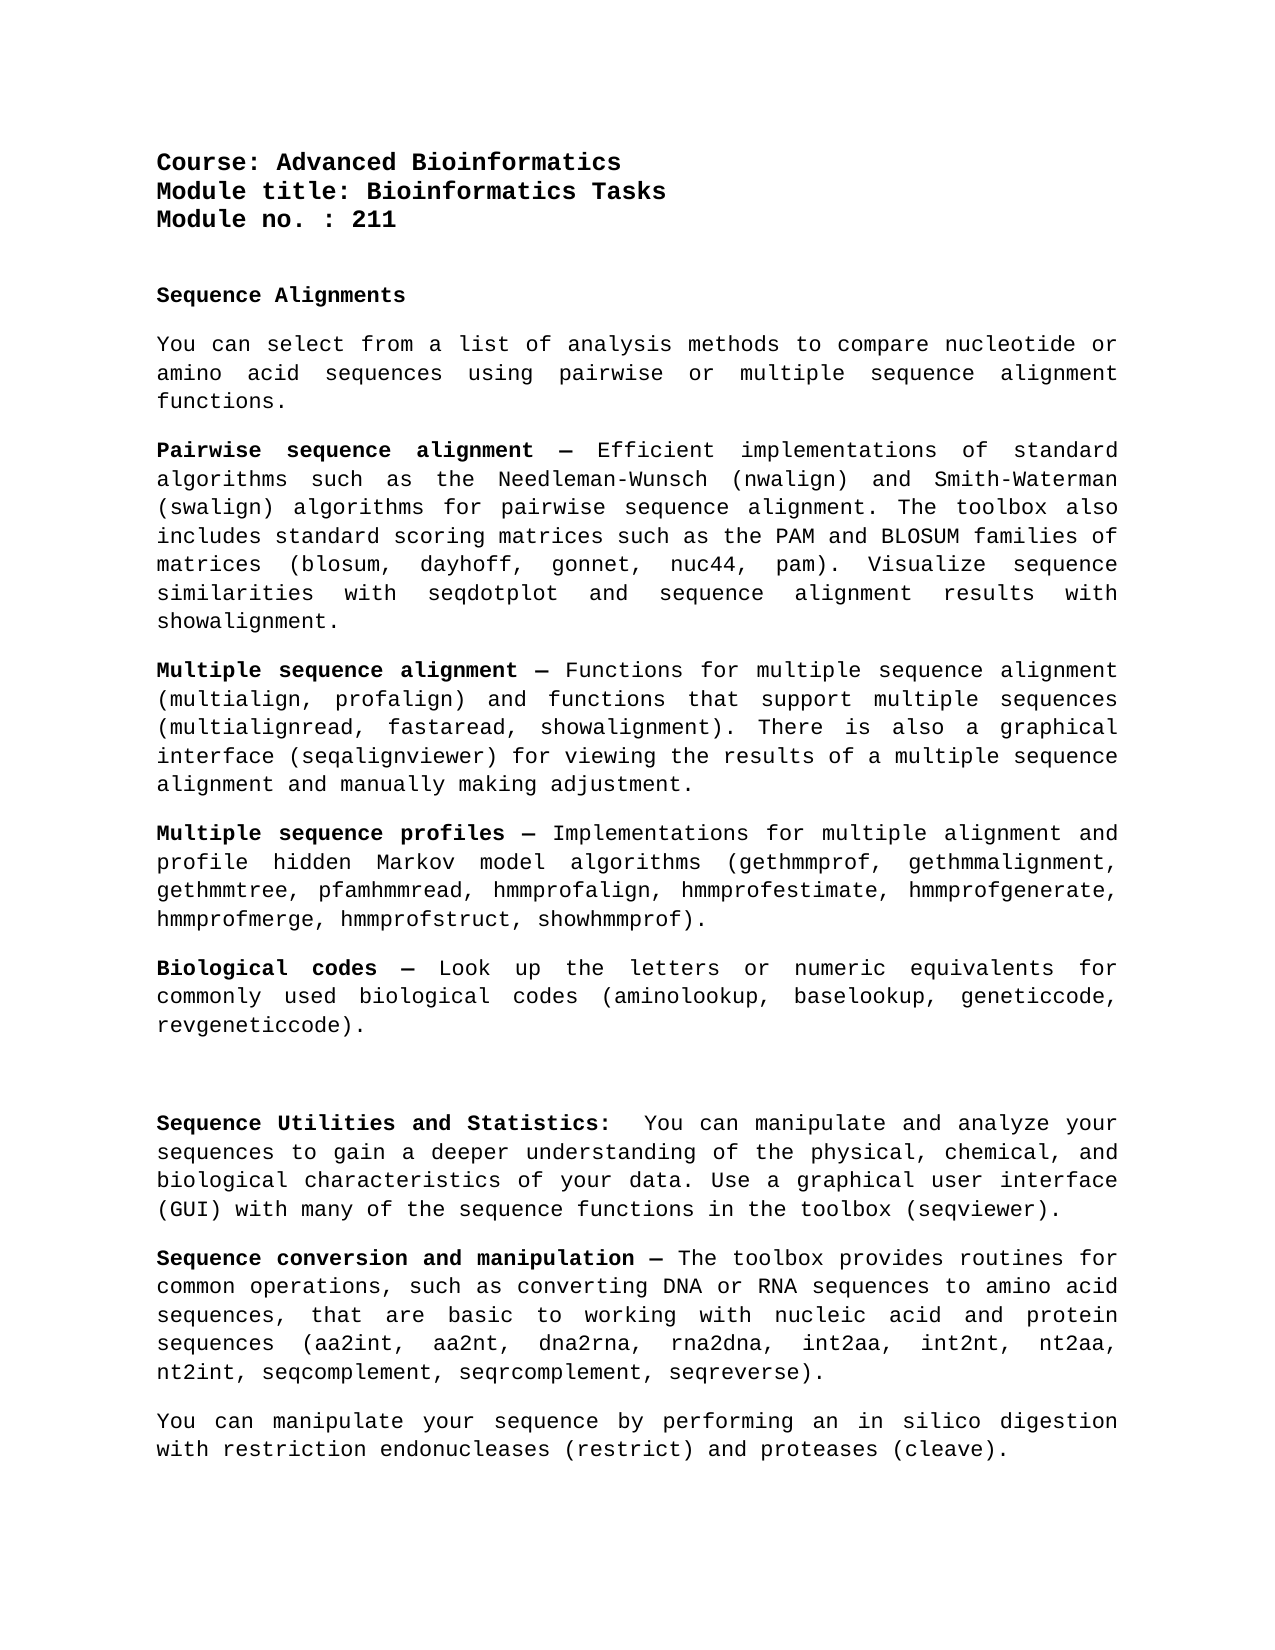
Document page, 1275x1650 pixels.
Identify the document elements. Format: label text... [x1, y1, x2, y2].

text Biological codes — Look up the letters or numeric equivalents for commonly used biological codes (aminolookup, baselookup, geneticcode, revgeneticcode). [156, 957, 1118, 1039]
text Module no. : 211 [156, 207, 1118, 235]
text Sequence conversion and manipulation — The toolbox provides routines for common operations, such as converting DNA or RNA sequences to amino acid sequences, that are basic to working with nucleic acid and protein sequences (aa2int, aa2nt, dna2rna, rna2dna, int2aa, int2nt, nt2aa, nt2int, seqcomplement, seqrcomplement, seqreverse). [156, 1247, 1118, 1386]
text Pairwise sequence alignment — Efficient implementations of standard algorithms such as the Needleman-Wunsch (nwalign) and Smith-Waterman (swalign) algorithms for pairwise sequence alignment. The toolbox also includes standard scoring matrices such as the PAM and BLOSUM families of matrices (blosum, dayhoff, gonnet, nuc44, pam). Visualize sequence similarities with seqdotplot and sequence alignment results with showalignment. [156, 440, 1118, 635]
text Sequence Utilities and Statistics: You can manipulate and analyze your sequences to gain a deeper understanding of the physical, chemical, and biological characteristics of your data. Use a graphical user interface (GUI) with many of the sequence functions in the toolbox (seqviewer). [156, 1113, 1118, 1223]
text Multiple sequence alignment — Functions for multiple sequence alignment (multialign, profalign) and functions that support multiple sequences (multialignread, fastaread, showalignment). There is also a graphical interface (seqalignviewer) for viewing the results of a multiple sequence alignment and manually making adjustment. [156, 659, 1118, 798]
text You can manipulate your sequence by performing an in silico digestion with restriction endonucleases (restrict) and proteases (cleave). [156, 1410, 1118, 1463]
text You can select from a list of analysis methods to compare nucleotide or amino acid sequences using pairwise or multiple sequence alignment functions. [156, 333, 1118, 415]
text Sequence Alignments [156, 284, 1118, 309]
text Course: Advanced Bioinformatics [156, 150, 1118, 178]
text Module title: Bioinformatics Tasks [156, 178, 1118, 207]
text Multiple sequence profiles — Implementations for multiple alignment and profile hidden Markov model algorithms (gethmmprof, gethmmalignment, gethmmtree, pfamhmmread, hmmprofalign, hmmprofestimate, hmmprofgenerate, hmmprofmerge, hmmprofstruct, showhmmprof). [156, 823, 1118, 933]
